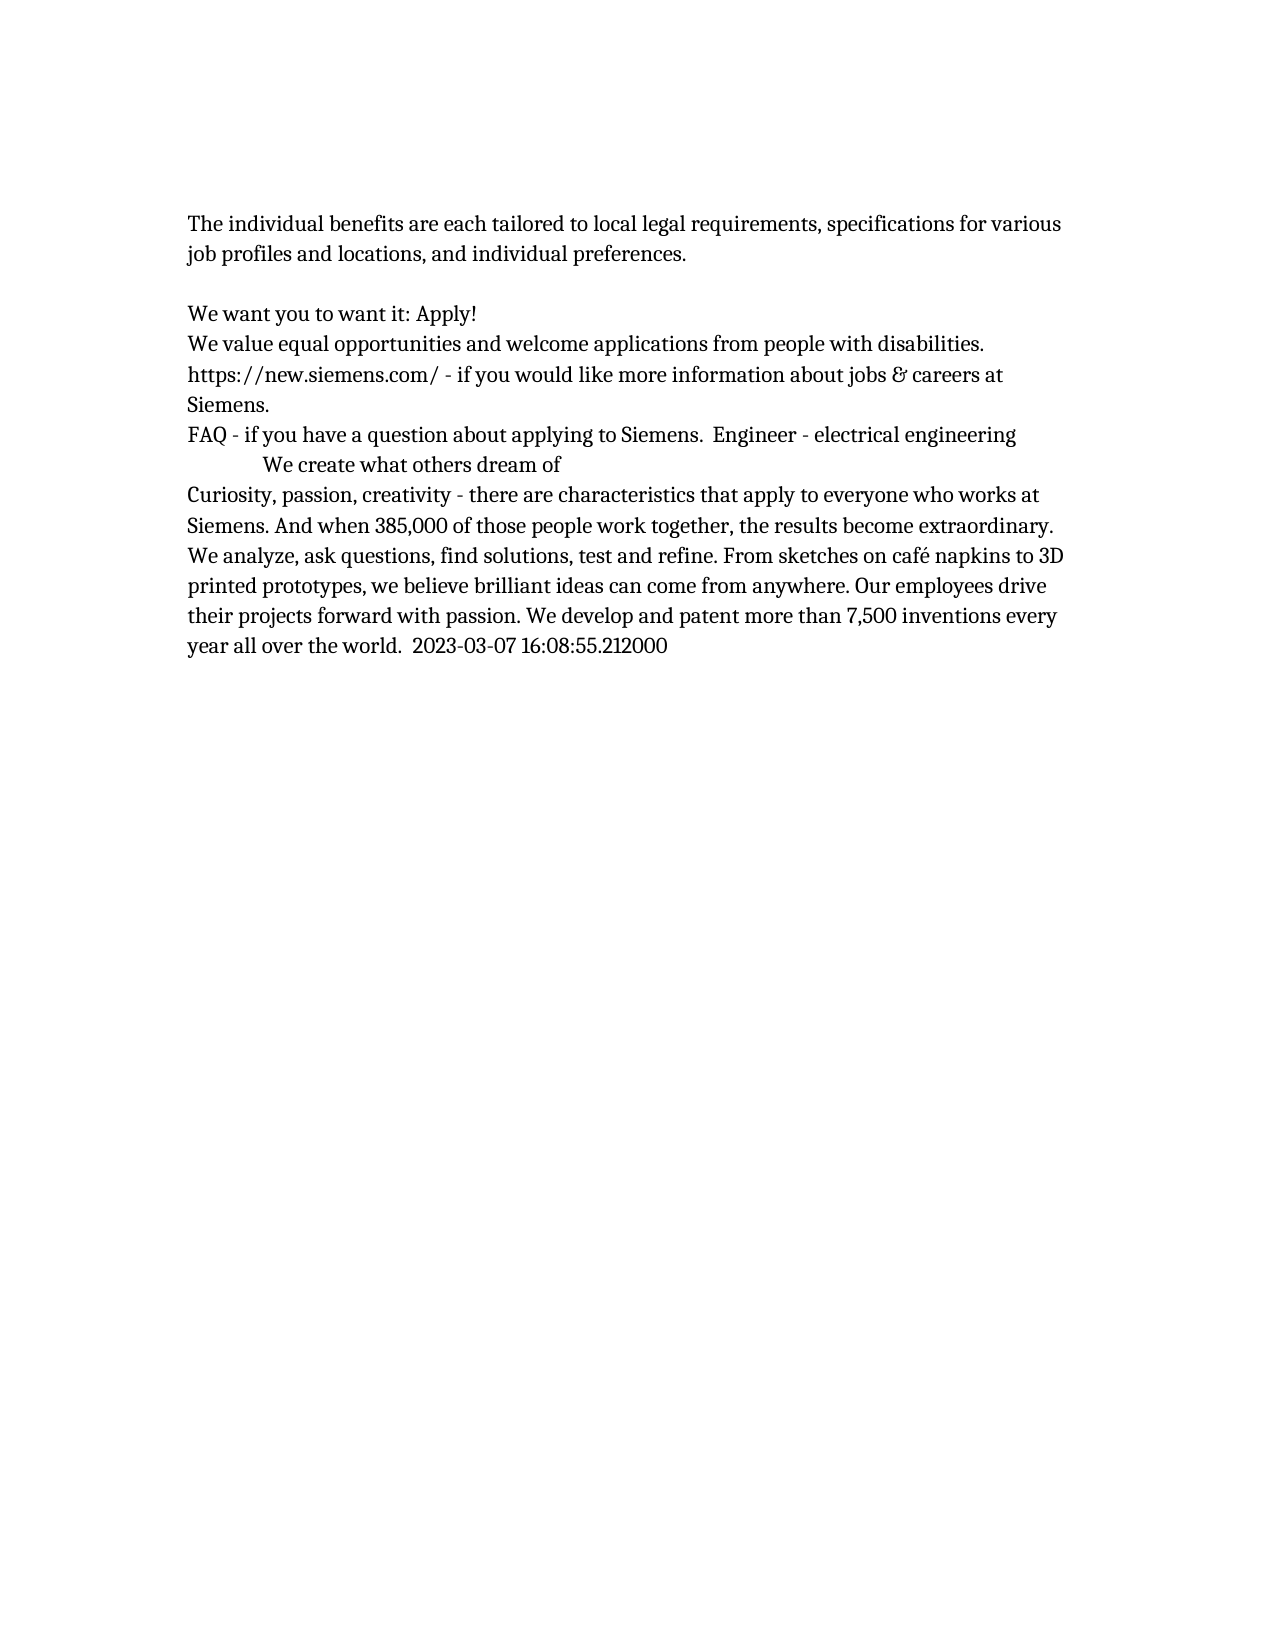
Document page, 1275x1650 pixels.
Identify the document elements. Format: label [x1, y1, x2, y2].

text [187, 150, 1087, 690]
